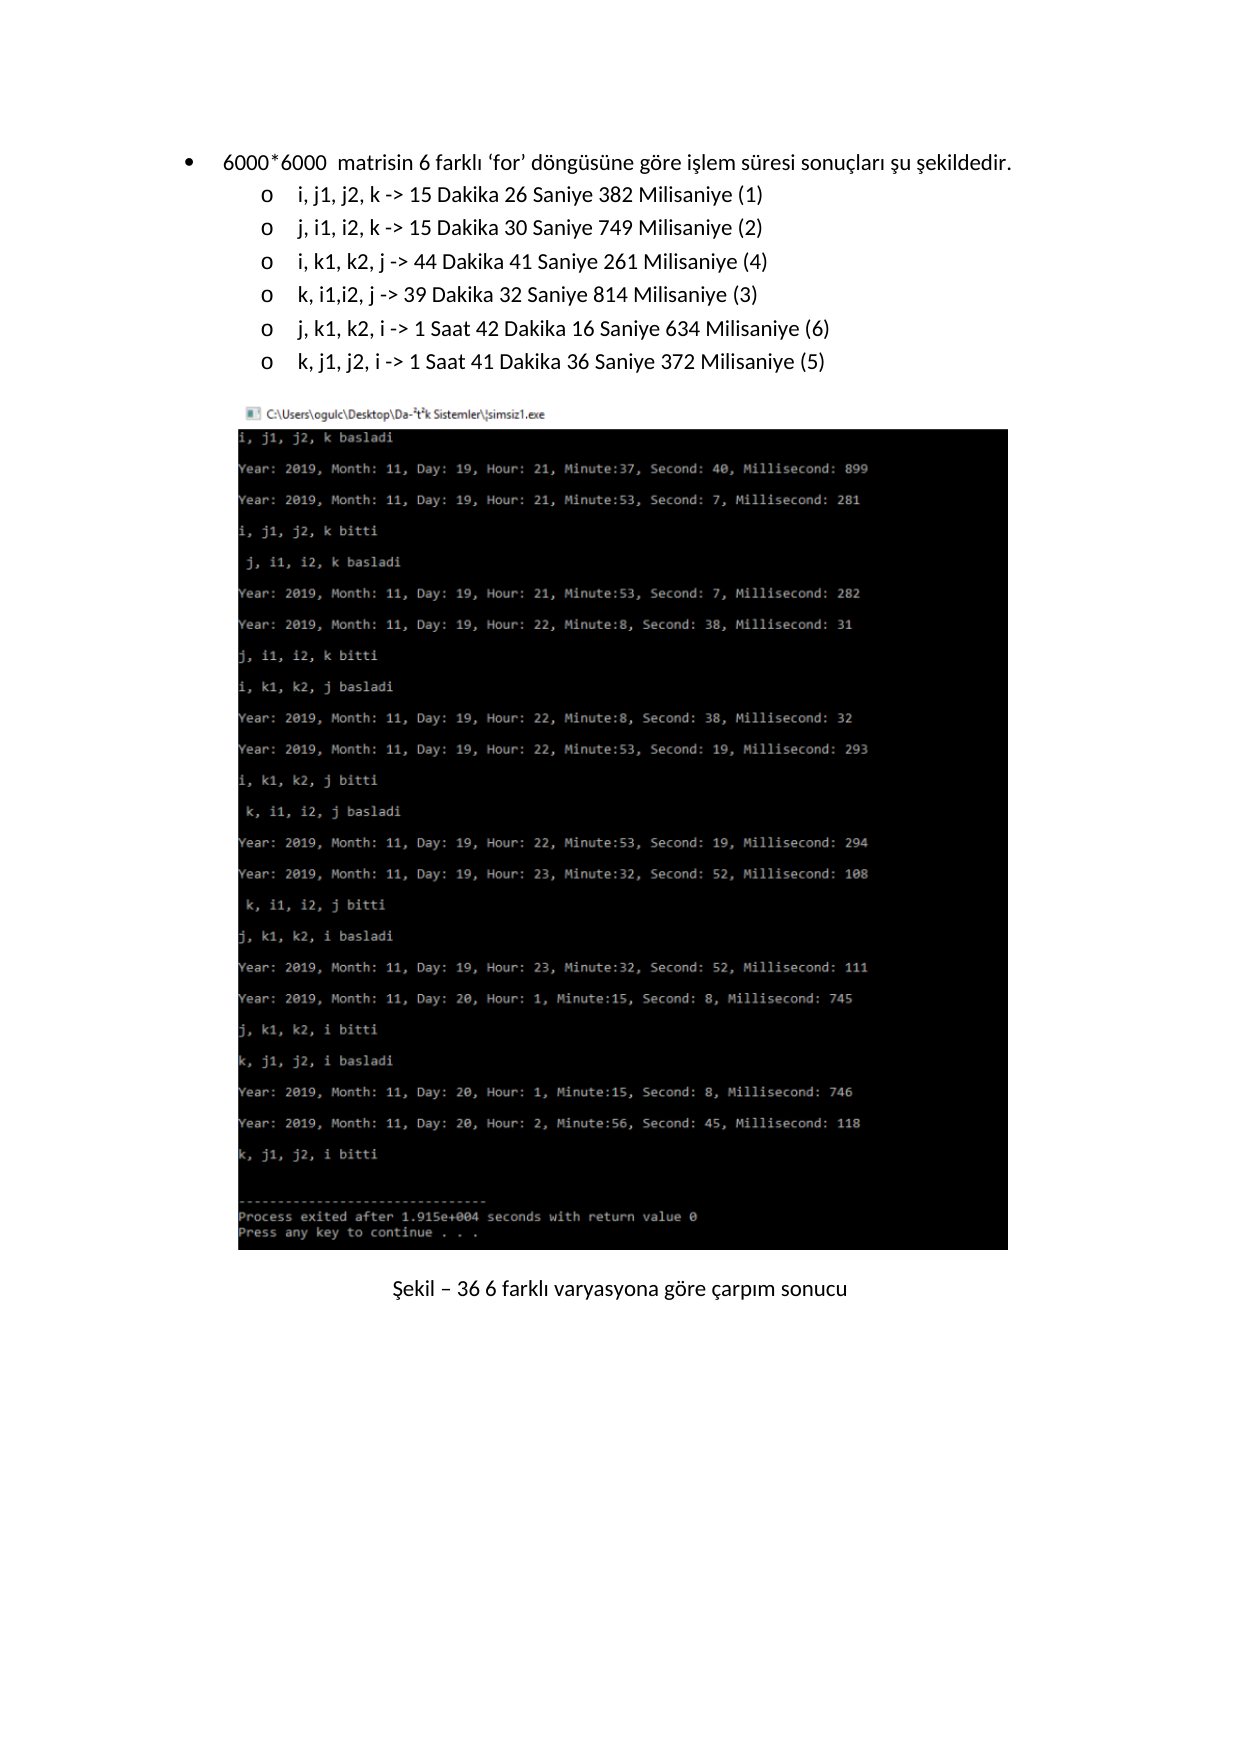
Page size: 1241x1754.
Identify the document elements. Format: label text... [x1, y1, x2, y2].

list j, i1, i2, k -> 15 Dakika 30 Saniye 749 Milisaniye (2) [260, 213, 1093, 242]
picture [232, 401, 1008, 1250]
list i, k1, k2, j -> 44 Dakika 41 Saniye 261 Milisaniye (4) [260, 247, 1093, 276]
text Şekil – 36 6 farklı varyasyona göre çarpım sonucu [148, 1274, 1093, 1302]
list k, j1, j2, i -> 1 Saat 41 Dakika 36 Saniye 372 Milisaniye (5) [260, 347, 1093, 377]
list k, i1,i2, j -> 39 Dakika 32 Saniye 814 Milisaniye (3) [260, 280, 1093, 309]
list 6000*6000 matrisin 6 farklı ‘for’ döngüsüne göre işlem süresi sonuçları şu şekildedir. [185, 148, 1093, 176]
list j, k1, k2, i -> 1 Saat 42 Dakika 16 Saniye 634 Milisaniye (6) [260, 314, 1093, 343]
list i, j1, j2, k -> 15 Dakika 26 Saniye 382 Milisaniye (1) [260, 180, 1093, 209]
